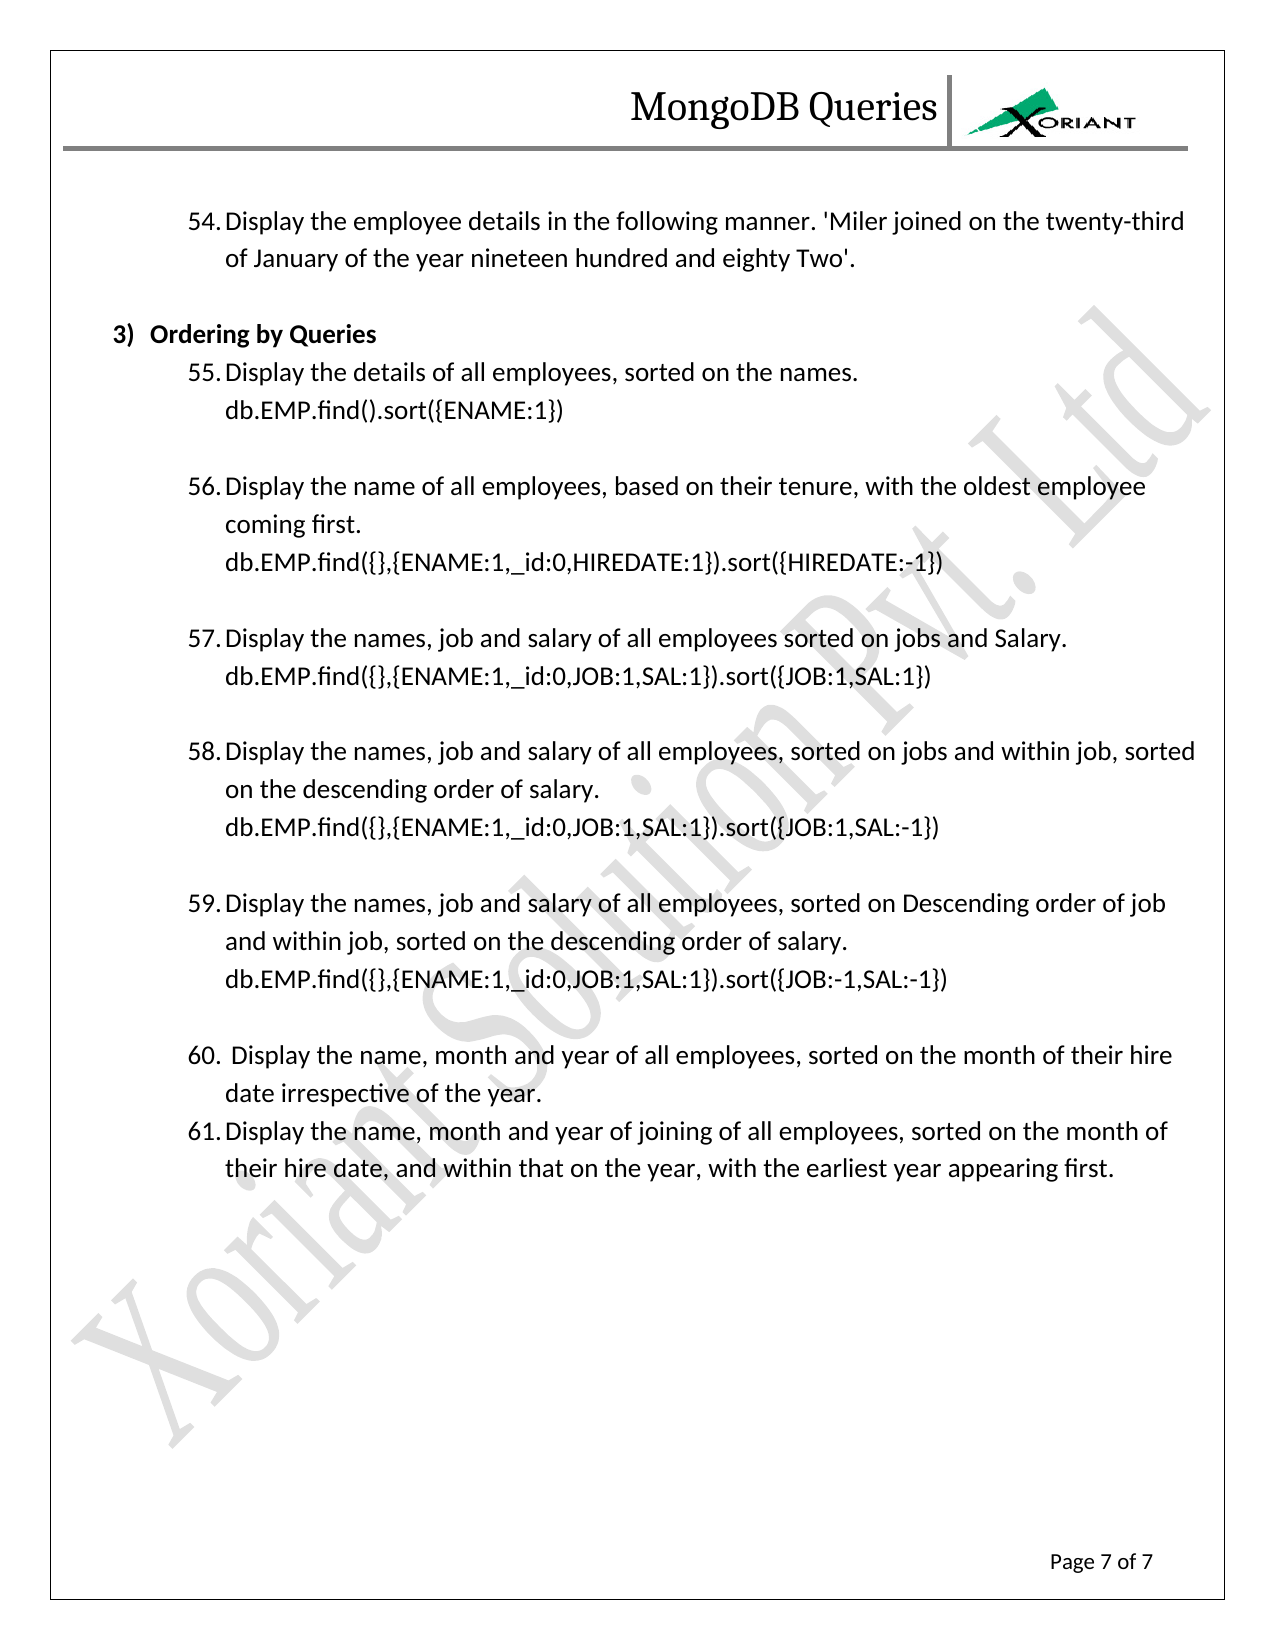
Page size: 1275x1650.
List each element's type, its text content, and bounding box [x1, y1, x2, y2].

list Display the details of all employees, sorted on the names. [187, 355, 1200, 388]
text db.EMP.find({},{ENAME:1,_id:0,JOB:1,SAL:1}).sort({JOB:1,SAL:1}) [225, 659, 1200, 692]
text db.EMP.find().sort({ENAME:1}) [225, 393, 1200, 426]
list Display the names, job and salary of all employees, sorted on jobs and within job, sorted on the descending order of salary. [187, 734, 1200, 805]
list Display the names, job and salary of all employees sorted on jobs and Salary. [187, 621, 1200, 654]
list Display the name of all employees, based on their tenure, with the oldest employee coming first. [187, 469, 1200, 540]
list Display the names, job and salary of all employees, sorted on Descending order of job and within job, sorted on the descending order of salary. [187, 886, 1200, 957]
list Display the name, month and year of joining of all employees, sorted on the month of their hire date, and within that on the year, with the earliest year appearing first. [187, 1114, 1200, 1184]
list Display the employee details in the following manner. 'Miler joined on the twenty-third of January of the year nineteen hundred and eighty Two'. [187, 204, 1200, 274]
list Display the name, month and year of all employees, sorted on the month of their hire date irrespective of the year. [187, 1038, 1200, 1109]
text db.EMP.find({},{ENAME:1,_id:0,HIREDATE:1}).sort({HIREDATE:-1}) [225, 545, 1200, 578]
text db.EMP.find({},{ENAME:1,_id:0,JOB:1,SAL:1}).sort({JOB:1,SAL:-1}) [225, 810, 1200, 843]
picture [961, 82, 1154, 139]
list Ordering by Queries [112, 317, 1200, 350]
text db.EMP.find({},{ENAME:1,_id:0,JOB:1,SAL:1}).sort({JOB:-1,SAL:-1}) [225, 962, 1200, 995]
